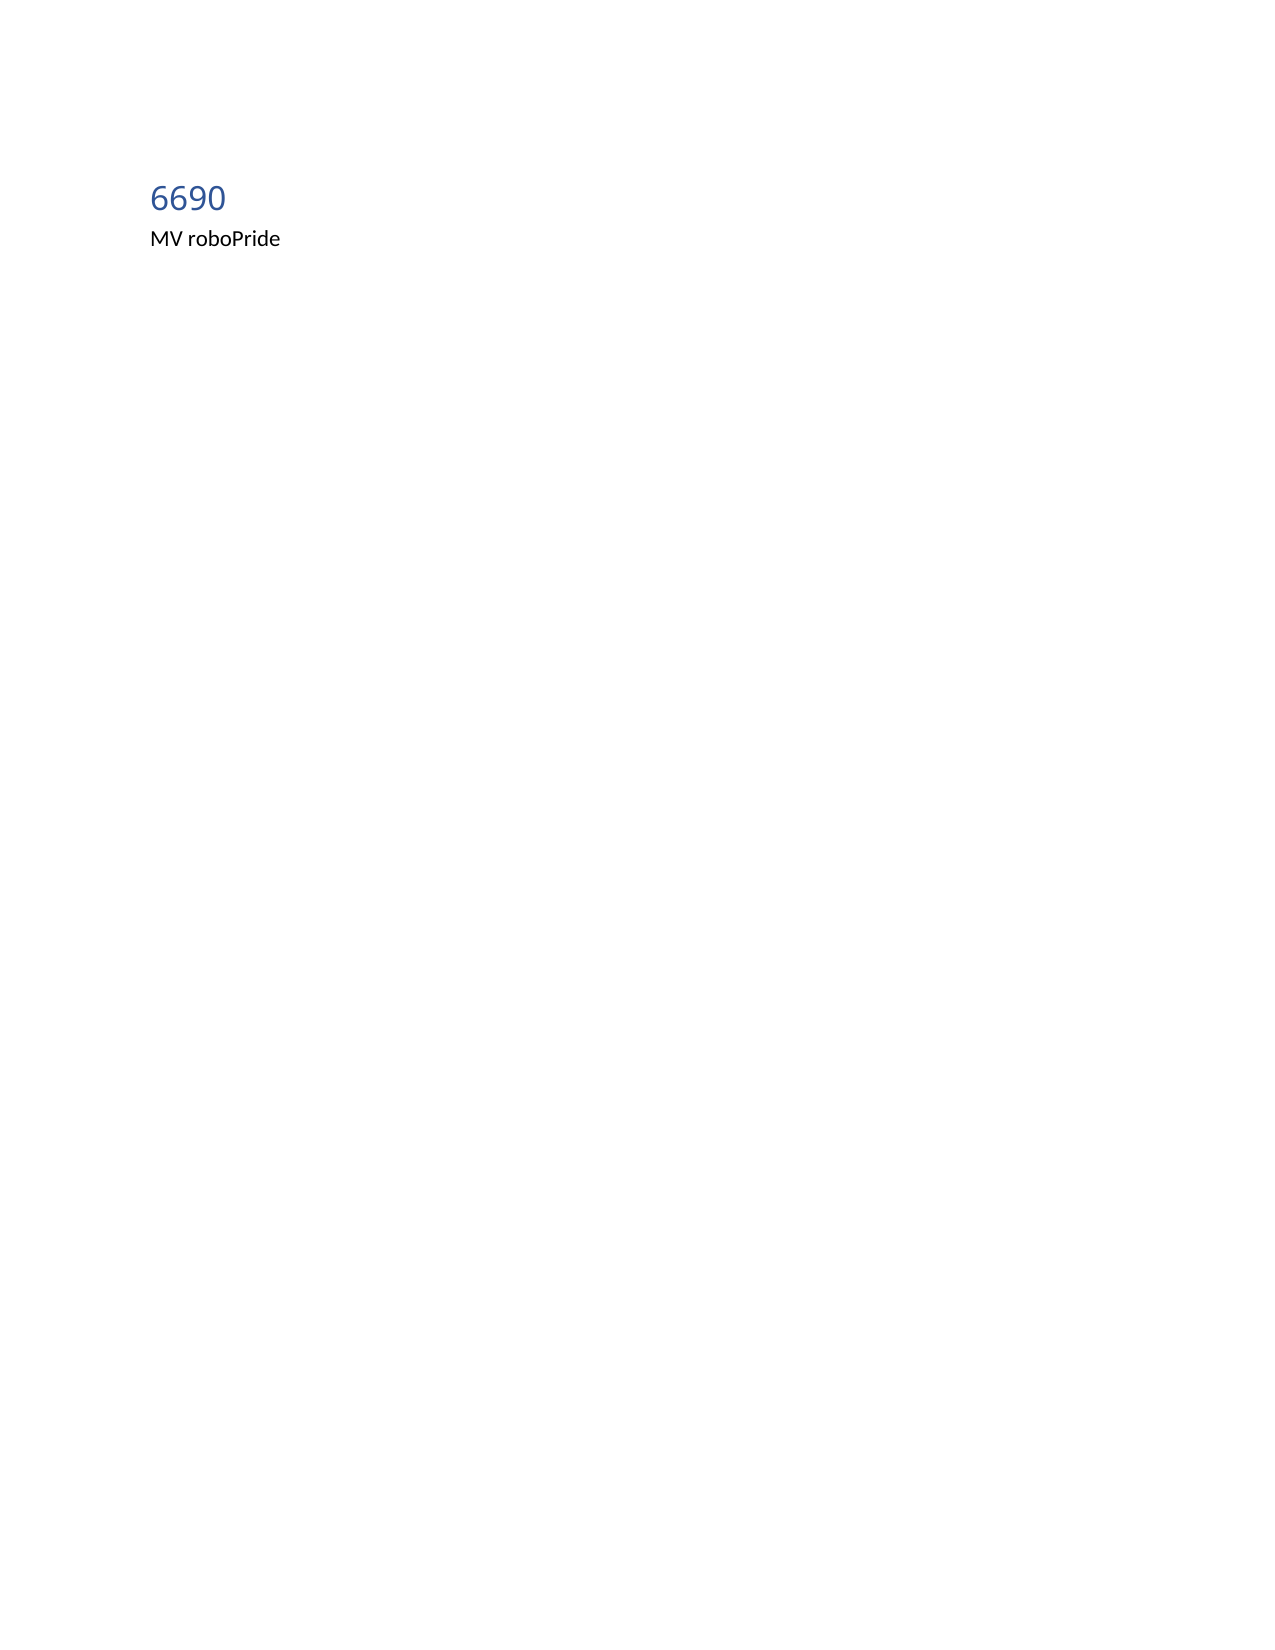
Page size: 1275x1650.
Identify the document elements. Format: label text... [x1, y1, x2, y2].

text MV roboPride [150, 224, 1125, 252]
subtitle 6690 [150, 175, 1125, 220]
